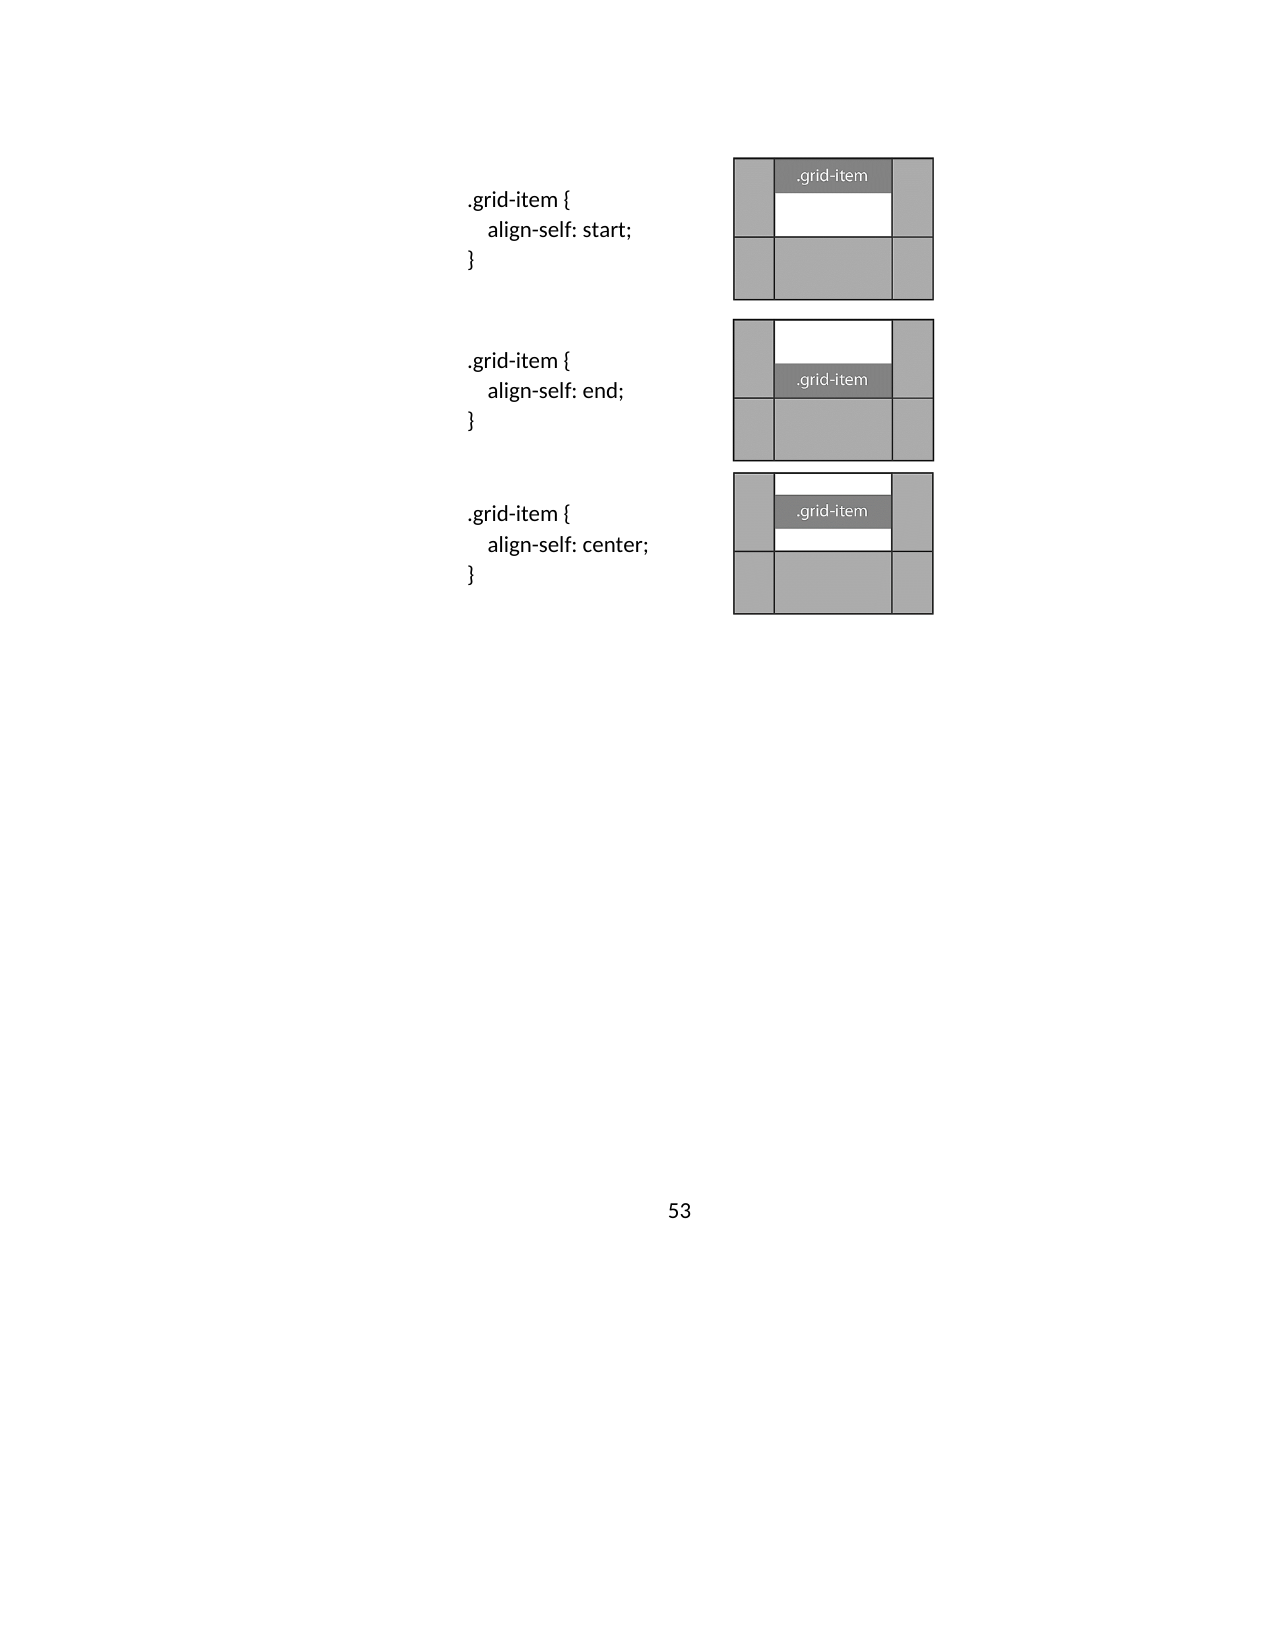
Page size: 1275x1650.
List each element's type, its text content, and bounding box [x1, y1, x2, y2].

picture [732, 471, 934, 615]
table_cell [677, 472, 947, 618]
picture [732, 157, 934, 301]
picture [732, 318, 935, 462]
table_cell .grid-item { align-self: start; } [411, 150, 677, 310]
table_cell [677, 150, 947, 310]
table_cell [677, 310, 947, 472]
table_cell .grid-item { align-self: center; } [411, 472, 677, 618]
table_cell .grid-item { align-self: end; } [411, 310, 677, 472]
